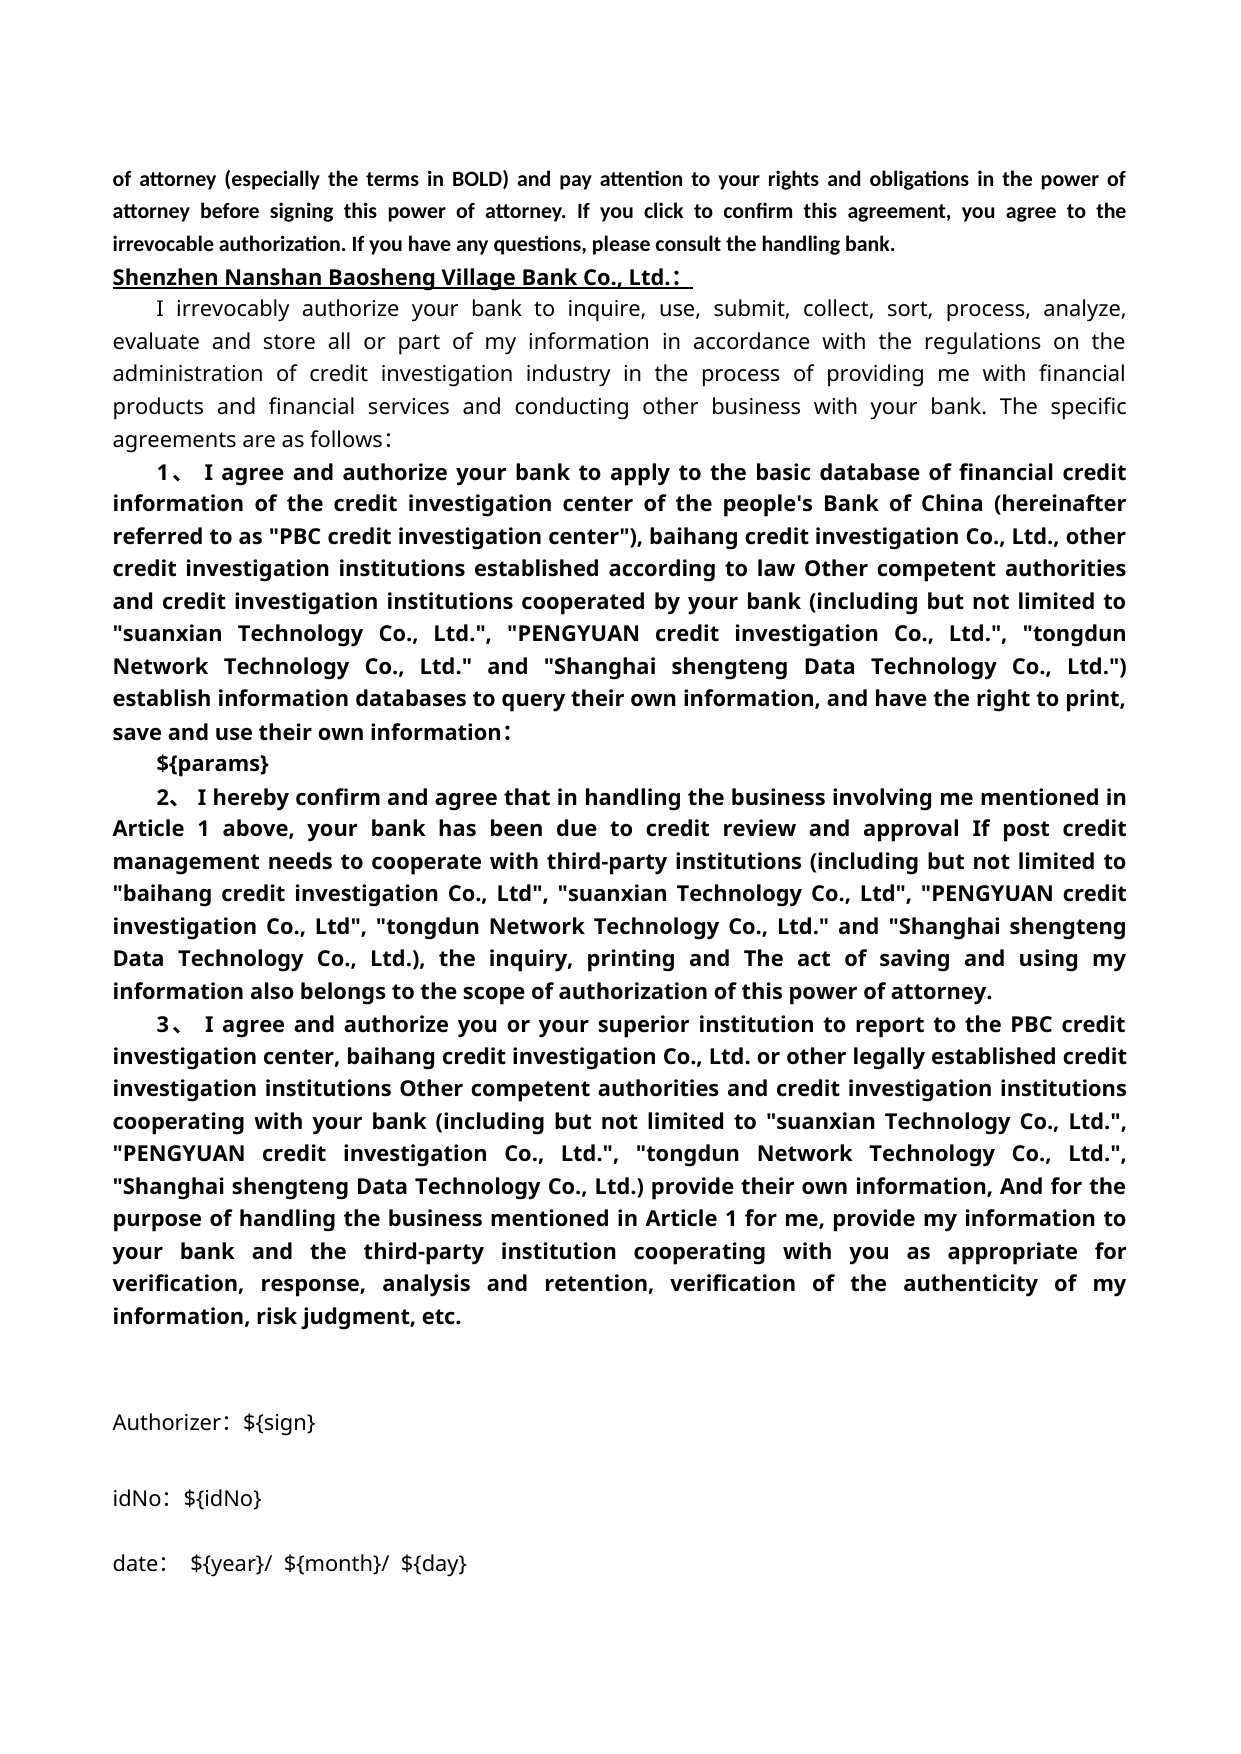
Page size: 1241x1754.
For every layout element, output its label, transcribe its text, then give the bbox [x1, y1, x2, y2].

text idNo：${idNo} [112, 1480, 1128, 1513]
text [112, 162, 1128, 259]
text ${params} [112, 747, 1128, 779]
text 3、 I agree and authorize you or your superior institution to report to the PBC credit investigation center, baihang credit investigation Co., Ltd. or other legally established credit investigation institutions Other competent authorities and credit investigation institutions cooperating with your bank (including but not limited to "suanxian Technology Co., Ltd.", "PENGYUAN credit investigation Co., Ltd.", "tongdun Network Technology Co., Ltd.", "Shanghai shengteng Data Technology Co., Ltd.) provide their own information, And for the purpose of handling the business mentioned in Article 1 for me, provide my information to your bank and the third-party institution cooperating with you as appropriate for verification, response, analysis and retention, verification of the authenticity of my information, risk judgment, etc. [112, 1007, 1128, 1332]
text 1、 I agree and authorize your bank to apply to the basic database of financial credit information of the credit investigation center of the people's Bank of China (hereinafter referred to as "PBC credit investigation center"), baihang credit investigation Co., Ltd., other credit investigation institutions established according to law Other competent authorities and credit investigation institutions cooperated by your bank (including but not limited to "suanxian Technology Co., Ltd.", "PENGYUAN credit investigation Co., Ltd.", "tongdun Network Technology Co., Ltd." and "Shanghai shengteng Data Technology Co., Ltd.") establish information databases to query their own information, and have the right to print, save and use their own information： [112, 454, 1128, 747]
text Shenzhen Nanshan Baosheng Village Bank Co., Ltd.： [112, 259, 1128, 292]
text date： ${year}/ ${month}/ ${day} [112, 1545, 1128, 1578]
text Authorizer：${sign} [112, 1397, 1125, 1439]
text I irrevocably authorize your bank to inquire, use, submit, collect, sort, process, analyze, evaluate and store all or part of my information in accordance with the regulations on the administration of credit investigation industry in the process of providing me with financial products and financial services and conducting other business with your bank. The specific agreements are as follows： [112, 292, 1128, 454]
text 2、 I hereby confirm and agree that in handling the business involving me mentioned in Article 1 above, your bank has been due to credit review and approval If post credit management needs to cooperate with third-party institutions (including but not limited to "baihang credit investigation Co., Ltd", "suanxian Technology Co., Ltd", "PENGYUAN credit investigation Co., Ltd", "tongdun Network Technology Co., Ltd." and "Shanghai shengteng Data Technology Co., Ltd.), the inquiry, printing and The act of saving and using my information also belongs to the scope of authorization of this power of attorney. [112, 779, 1128, 1007]
